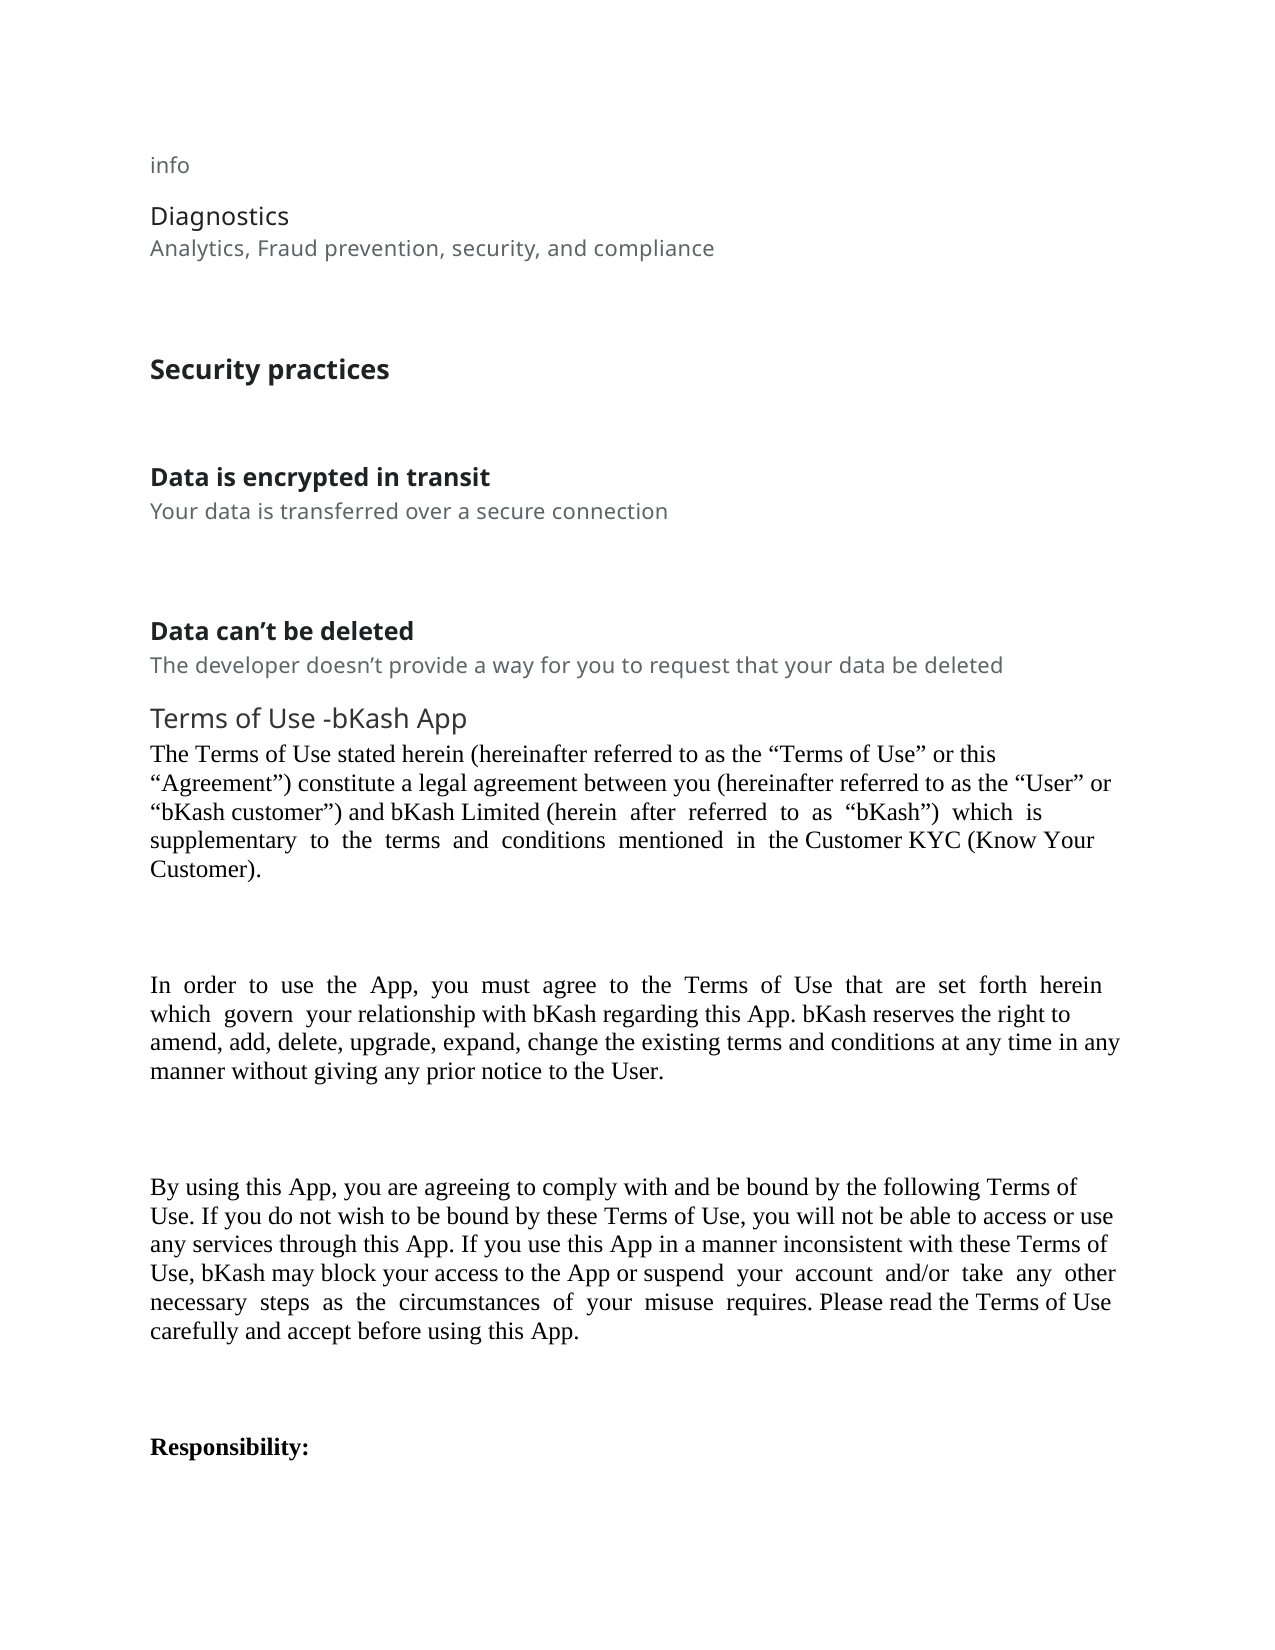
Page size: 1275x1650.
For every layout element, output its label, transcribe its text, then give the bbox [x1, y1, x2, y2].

subtitle Security practices [150, 351, 1125, 387]
subtitle Diagnostics [150, 199, 1125, 233]
subtitle Data is encrypted in transit [150, 459, 1125, 493]
text The Terms of Use stated herein (hereinafter referred to as the “Terms of Use” or this “Agreement”) constitute a legal agreement between you (hereinafter referred to as the “User” or “bKash customer”) and bKash Limited (herein after referred to as “bKash”) which is supplementary to the terms and conditions mentioned in the Customer KYC (Know Your Customer). [150, 739, 1125, 883]
subtitle Terms of Use -bKash App [150, 699, 1125, 736]
text info [150, 150, 1125, 180]
text In order to use the App, you must agree to the Terms of Use that are set forth herein which govern your relationship with bKash regarding this App. bKash reserves the right to amend, add, delete, upgrade, expand, change the existing terms and conditions at any time in any manner without giving any prior notice to the User. [150, 970, 1125, 1085]
text By using this App, you are agreeing to comply with and be bound by the following Terms of Use. If you do not wish to be bound by these Terms of Use, you will not be able to access or use any services through this App. If you use this App in a manner inconsistent with these Terms of Use, bKash may block your access to the App or suspend your account and/or take any other necessary steps as the circumstances of your misuse requires. Please read the Terms of Use carefully and accept before using this App. [150, 1172, 1125, 1344]
text Your data is transferred over a secure connection [150, 496, 1125, 526]
text Responsibility: [150, 1432, 1125, 1460]
subtitle Data can’t be deleted [150, 614, 1125, 648]
text Analytics, Fraud prevention, security, and compliance [150, 233, 1125, 263]
text The developer doesn’t provide a way for you to request that your data be deleted [150, 651, 1125, 680]
